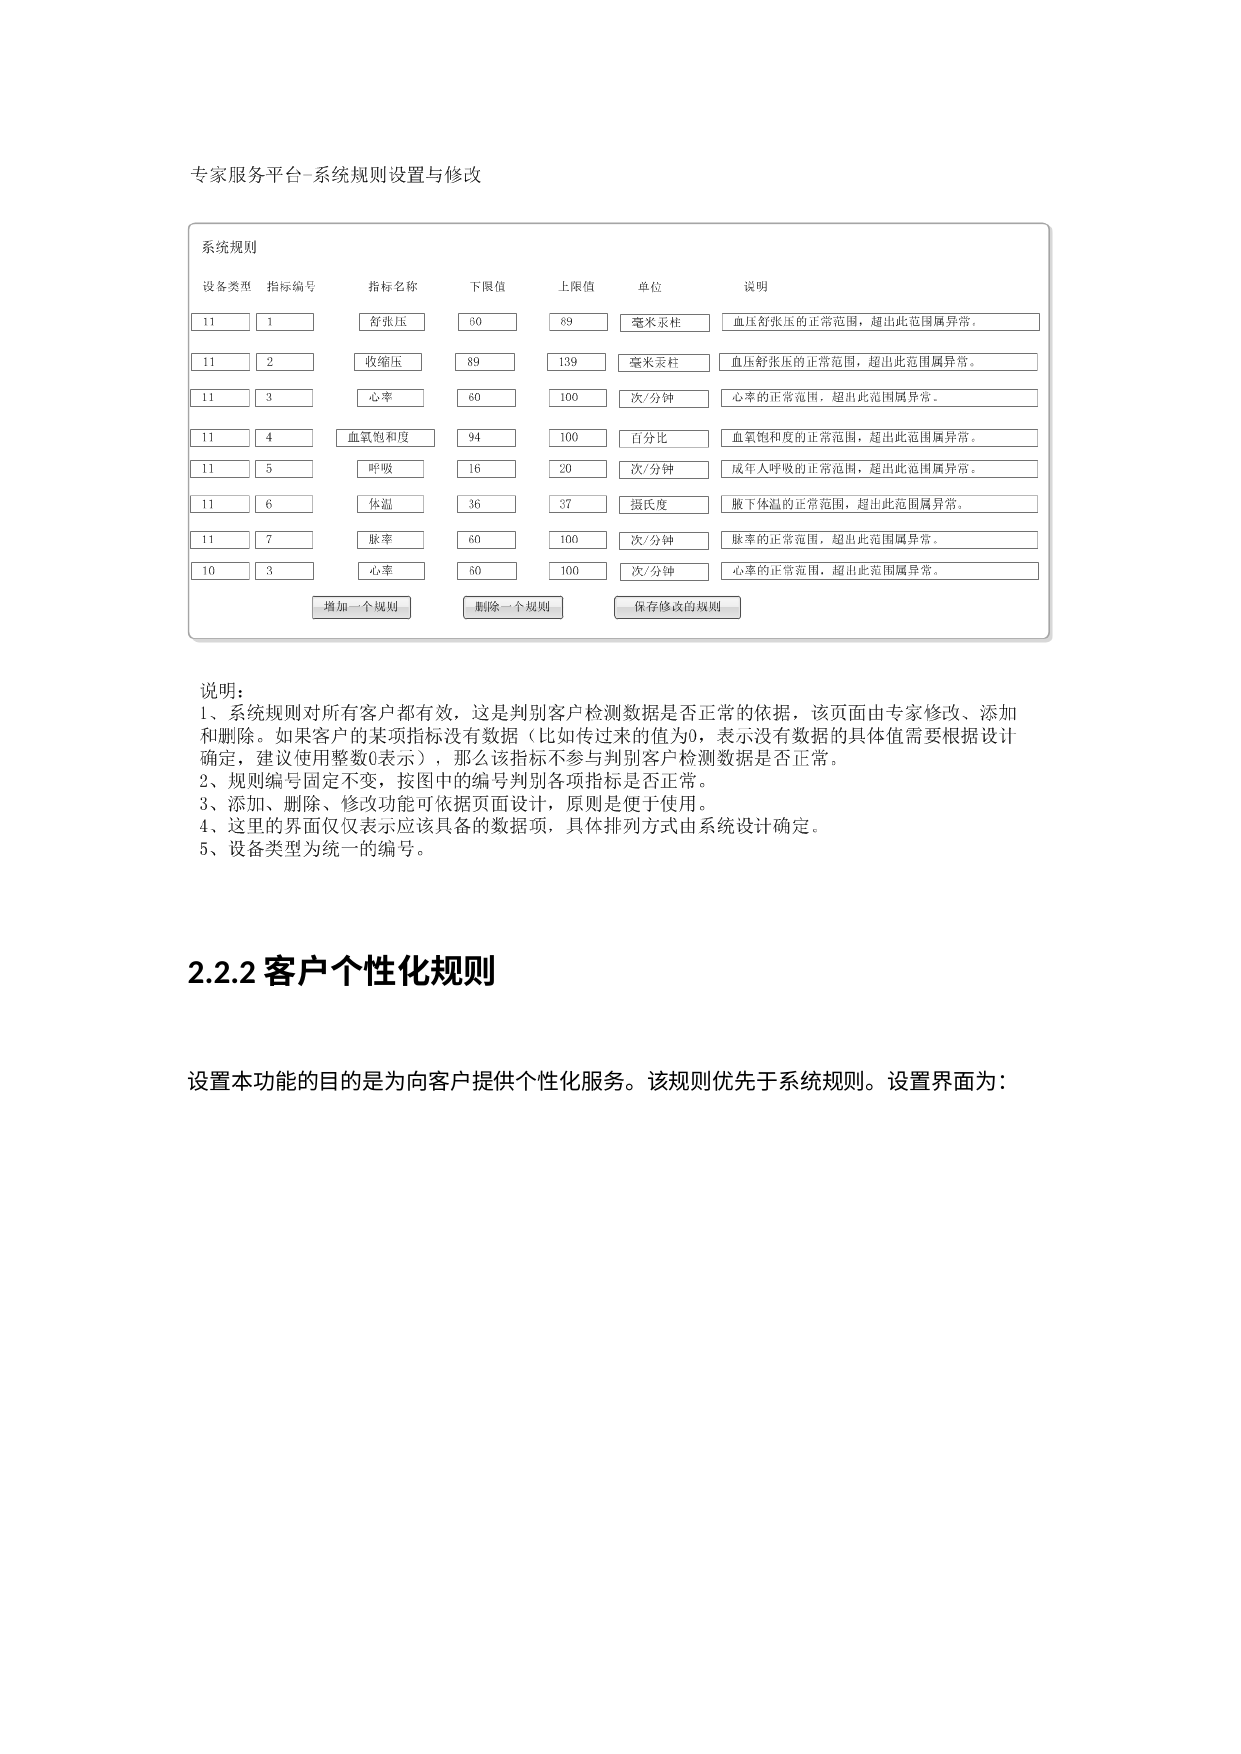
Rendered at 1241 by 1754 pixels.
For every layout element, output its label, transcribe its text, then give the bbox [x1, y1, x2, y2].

picture [187, 162, 1053, 861]
text 设置本功能的目的是为向客户提供个性化服务。该规则优先于系统规则。设置界面为： [187, 1064, 1053, 1096]
subtitle 2.2.2 客户个性化规则 [187, 937, 1053, 1002]
